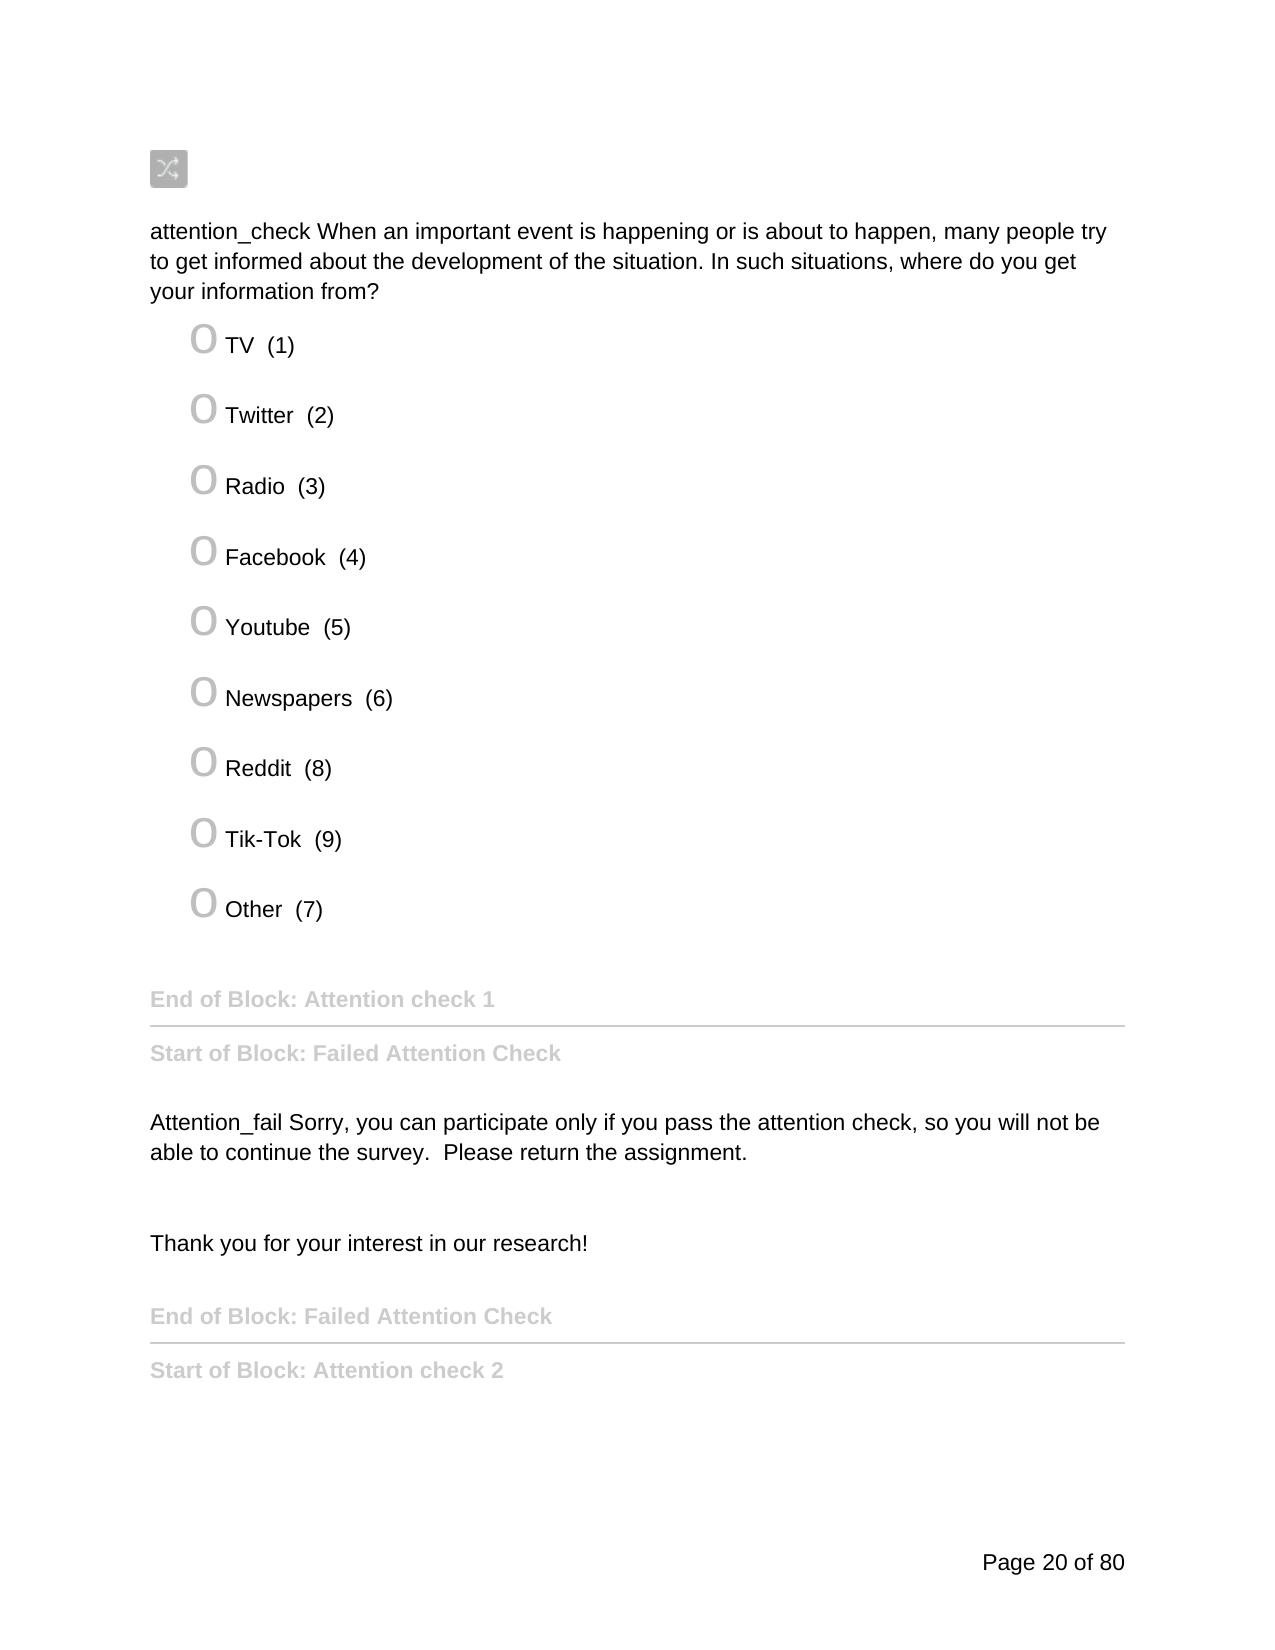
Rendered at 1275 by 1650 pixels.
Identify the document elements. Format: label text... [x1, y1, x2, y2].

text End of Block: Attention check 1 [150, 986, 1125, 1012]
list Radio (3) [187, 449, 1125, 511]
list Newspapers (6) [187, 661, 1125, 722]
picture [150, 150, 188, 188]
list Youtube (5) [187, 590, 1125, 652]
text Start of Block: Failed Attention Check [150, 1040, 1125, 1066]
list Tik-Tok (9) [187, 802, 1125, 863]
text End of Block: Failed Attention Check [150, 1303, 1125, 1329]
text attention_check When an important event is happening or is about to happen, many people try to get informed about the development of the situation. In such situations, where do you get your information from? [150, 218, 1125, 304]
list Other (7) [187, 872, 1125, 934]
list Facebook (4) [187, 520, 1125, 581]
list Reddit (8) [187, 731, 1125, 793]
text Start of Block: Attention check 2 [150, 1357, 1125, 1383]
list Twitter (2) [187, 379, 1125, 440]
text Attention_fail Sorry, you can participate only if you pass the attention check, so you will not be able to continue the survey. Please return the assignment. Thank you for your interest in our research! [150, 1109, 1125, 1256]
list TV (1) [187, 308, 1125, 370]
